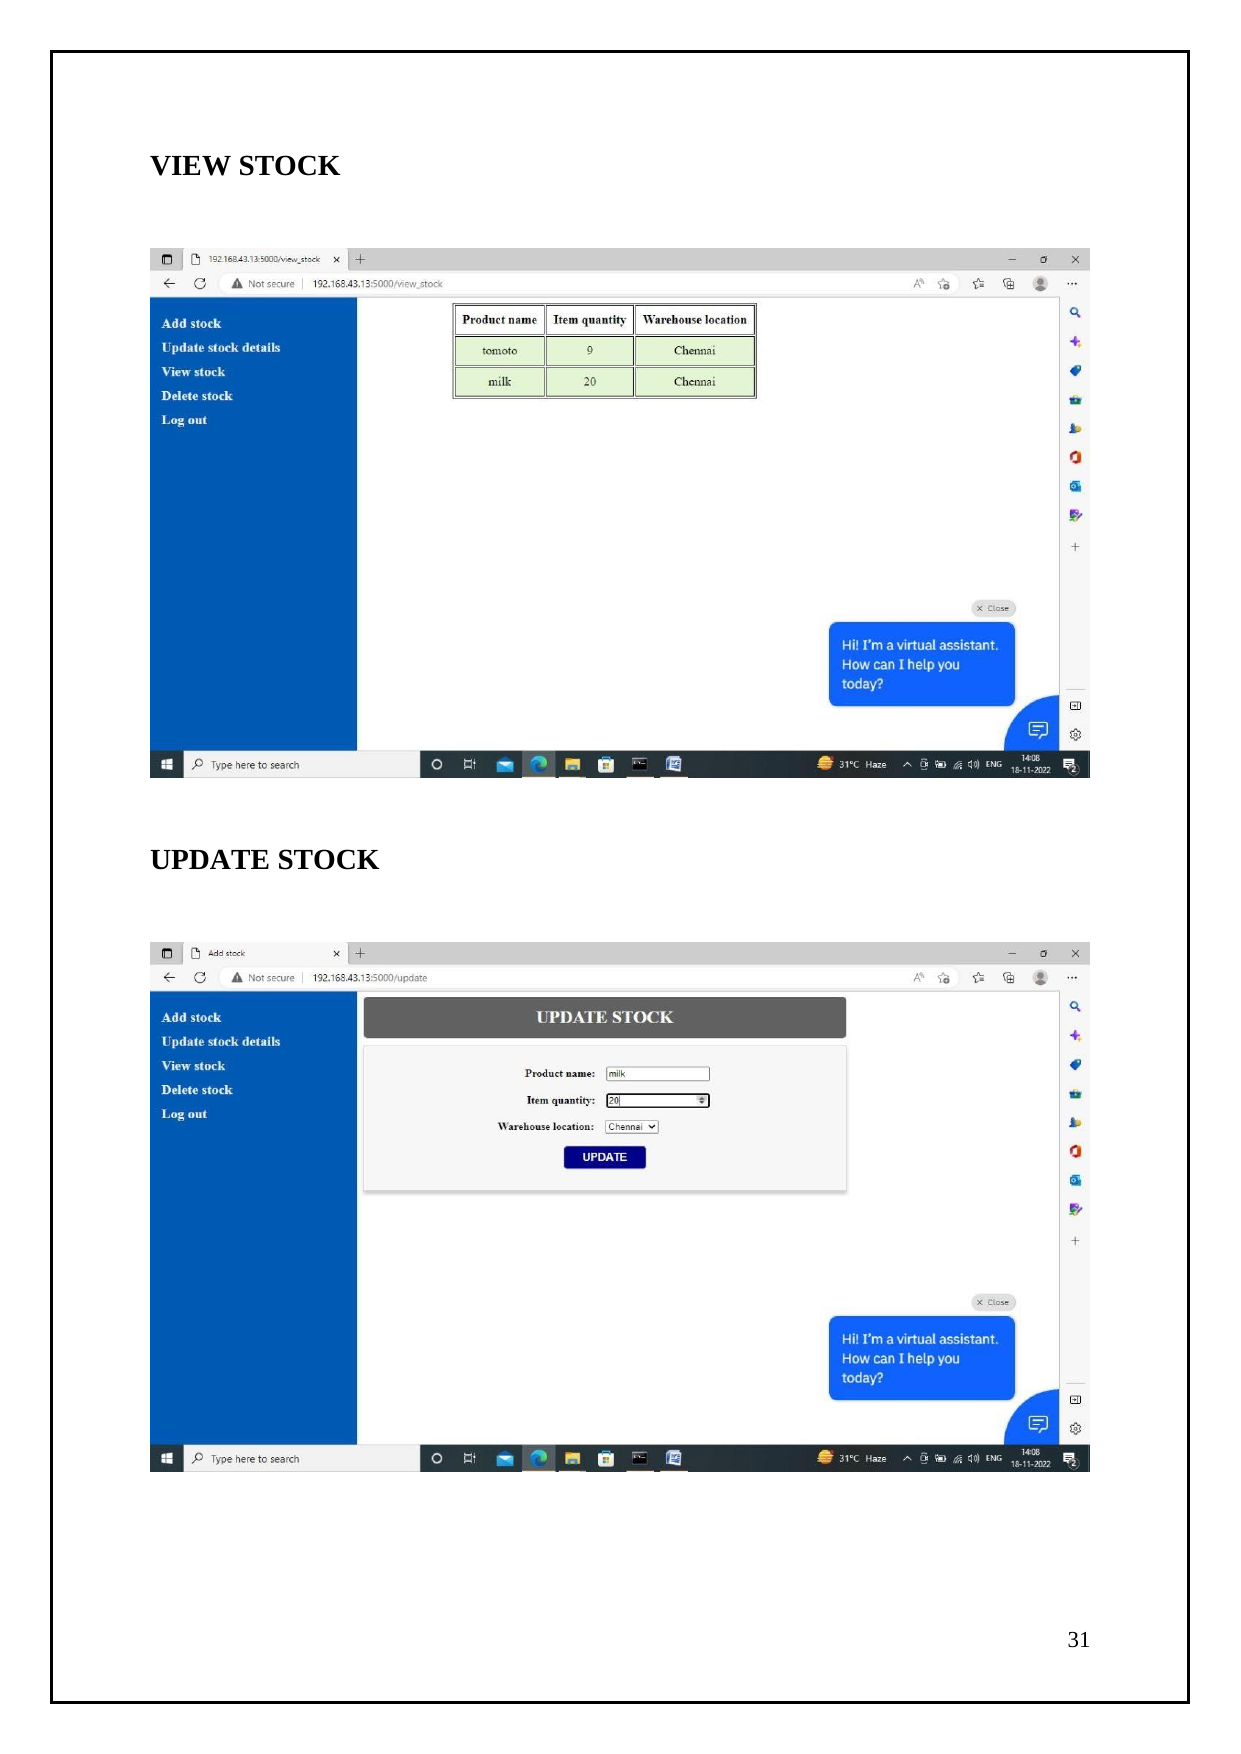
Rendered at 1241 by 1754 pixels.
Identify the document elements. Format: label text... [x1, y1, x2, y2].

subtitle VIEW STOCK [150, 148, 1107, 181]
picture [150, 942, 1090, 1472]
text UPDATE STOCK [150, 842, 1107, 875]
picture [150, 248, 1090, 778]
